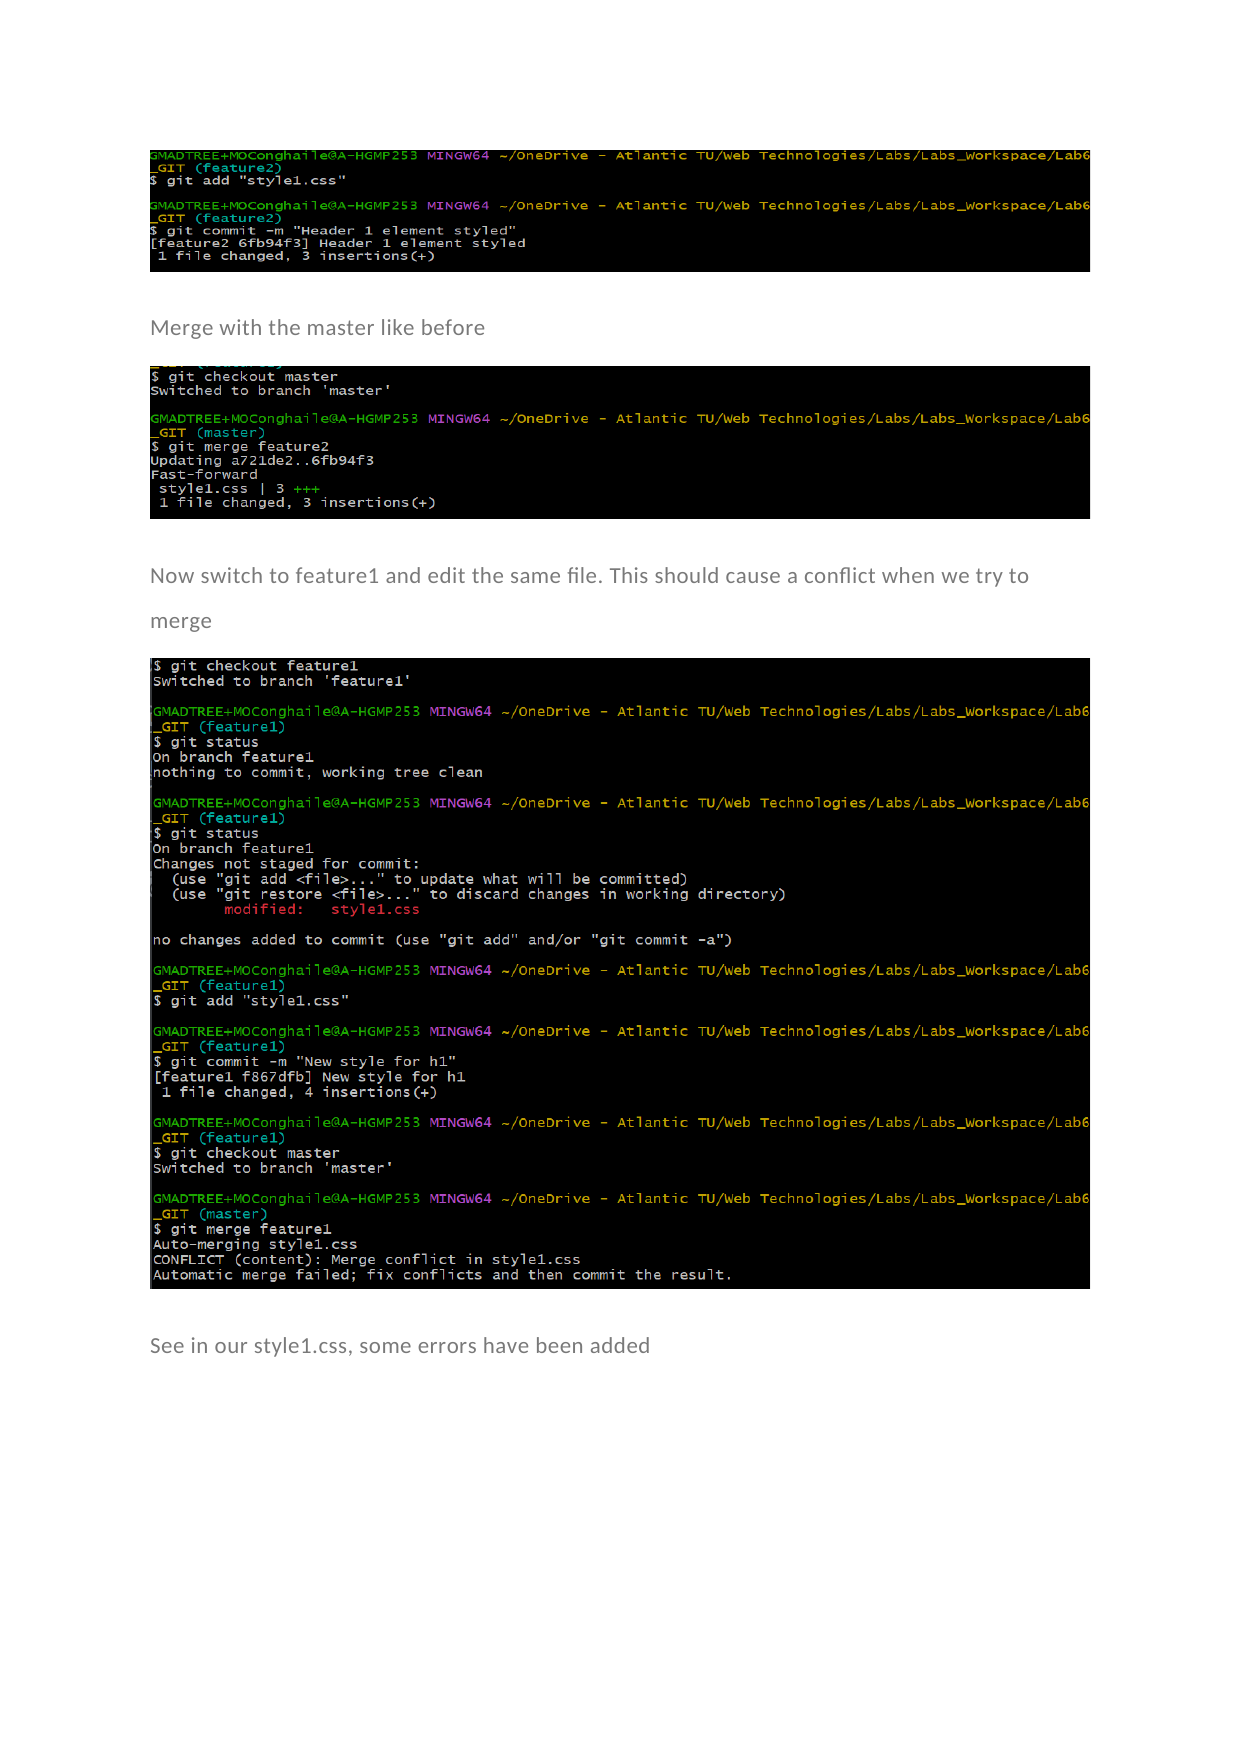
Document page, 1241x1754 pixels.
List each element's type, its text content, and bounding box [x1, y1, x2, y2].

text Now switch to feature1 and edit the same file. This should cause a conflict when we try to merge [150, 544, 1090, 634]
picture [150, 366, 1091, 519]
picture [150, 658, 1091, 1289]
text See in our style1.css, some errors have been added [150, 1314, 1090, 1359]
text Merge with the master like before [150, 296, 1090, 341]
picture [150, 150, 1091, 272]
